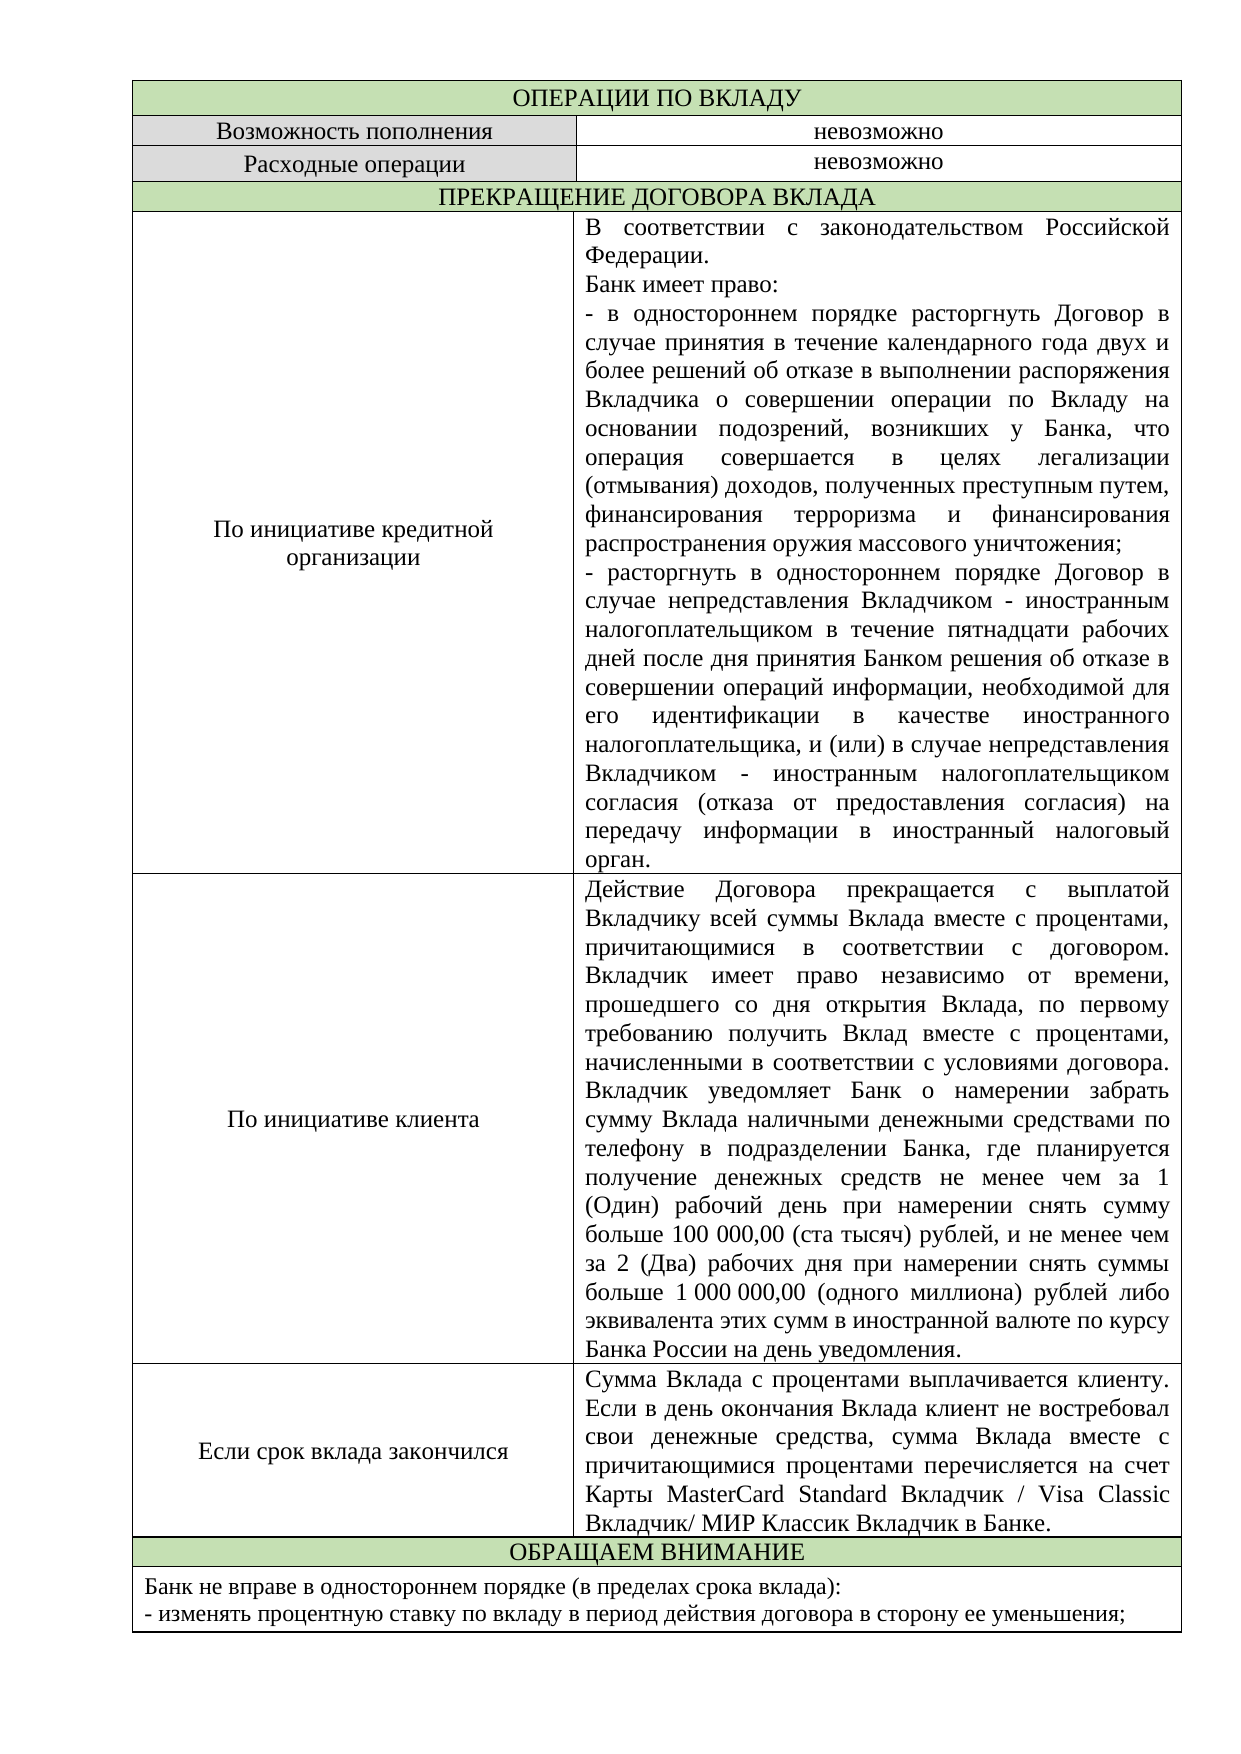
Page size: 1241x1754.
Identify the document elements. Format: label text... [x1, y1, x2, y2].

table_cell Действие Договора прекращается с выплатой Вкладчику всей суммы Вклада вместе с процентами, причитающимися в соответствии с договором. Вкладчик имеет право независимо от времени, прошедшего со дня открытия Вклада, по первому требованию получить Вклад вместе с процентами, начисленными в соответствии с условиями договора. Вкладчик уведомляет Банк о намерении забрать сумму Вклада наличными денежными средствами по телефону в подразделении Банка, где планируется получение денежных средств не менее чем за 1 (Один) рабочий день при намерении снять сумму больше 100 000,00 (ста тысяч) рублей, и не менее чем за 2 (Два) рабочих дня при намерении снять суммы больше 1 000 000,00 (одного миллиона) рублей либо эквивалента этих сумм в иностранной валюте по курсу Банка России на день уведомления. [574, 874, 1181, 1363]
table_cell ОПЕРАЦИИ ПО ВКЛАДУ [133, 81, 1181, 115]
table_cell Возможность пополнения [133, 116, 576, 145]
table_cell По инициативе клиента [133, 874, 573, 1363]
table_cell ПРЕКРАЩЕНИЕ ДОГОВОРА ВКЛАДА [133, 182, 1181, 211]
table_cell По инициативе кредитной организации [133, 212, 573, 873]
table_cell Расходные операции [133, 146, 576, 181]
table_cell Сумма Вклада с процентами выплачивается клиенту. Если в день окончания Вклада клиент не востребовал свои денежные средства, сумма Вклада вместе с причитающимися процентами перечисляется на счет Карты MasterCard Standard Вкладчик / Visa Classic Вкладчик/ МИР Классик Вкладчик в Банке. [574, 1364, 1181, 1536]
table_cell Если срок вклада закончился [133, 1364, 573, 1536]
table_cell невозможно [577, 146, 1181, 181]
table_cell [133, 1567, 1181, 1631]
table_cell В соответствии с законодательством Российской Федерации. Банк имеет право: - в одностороннем порядке расторгнуть Договор в случае принятия в течение календарного года двух и более решений об отказе в выполнении распоряжения Вкладчика о совершении операции по Вкладу на основании подозрений, возникших у Банка, что операция совершается в целях легализации (отмывания) доходов, полученных преступным путем, финансирования терроризма и финансирования распространения оружия массового уничтожения; - расторгнуть в одностороннем порядке Договор в случае непредставления Вкладчиком - иностранным налогоплательщиком в течение пятнадцати рабочих дней после дня принятия Банком решения об отказе в совершении операций информации, необходимой для его идентификации в качестве иностранного налогоплательщика, и (или) в случае непредставления Вкладчиком - иностранным налогоплательщиком согласия (отказа от предоставления согласия) на передачу информации в иностранный налоговый орган. [574, 212, 1181, 873]
table_cell ОБРАЩАЕМ ВНИМАНИЕ [133, 1538, 1181, 1566]
table_cell невозможно [577, 116, 1181, 145]
